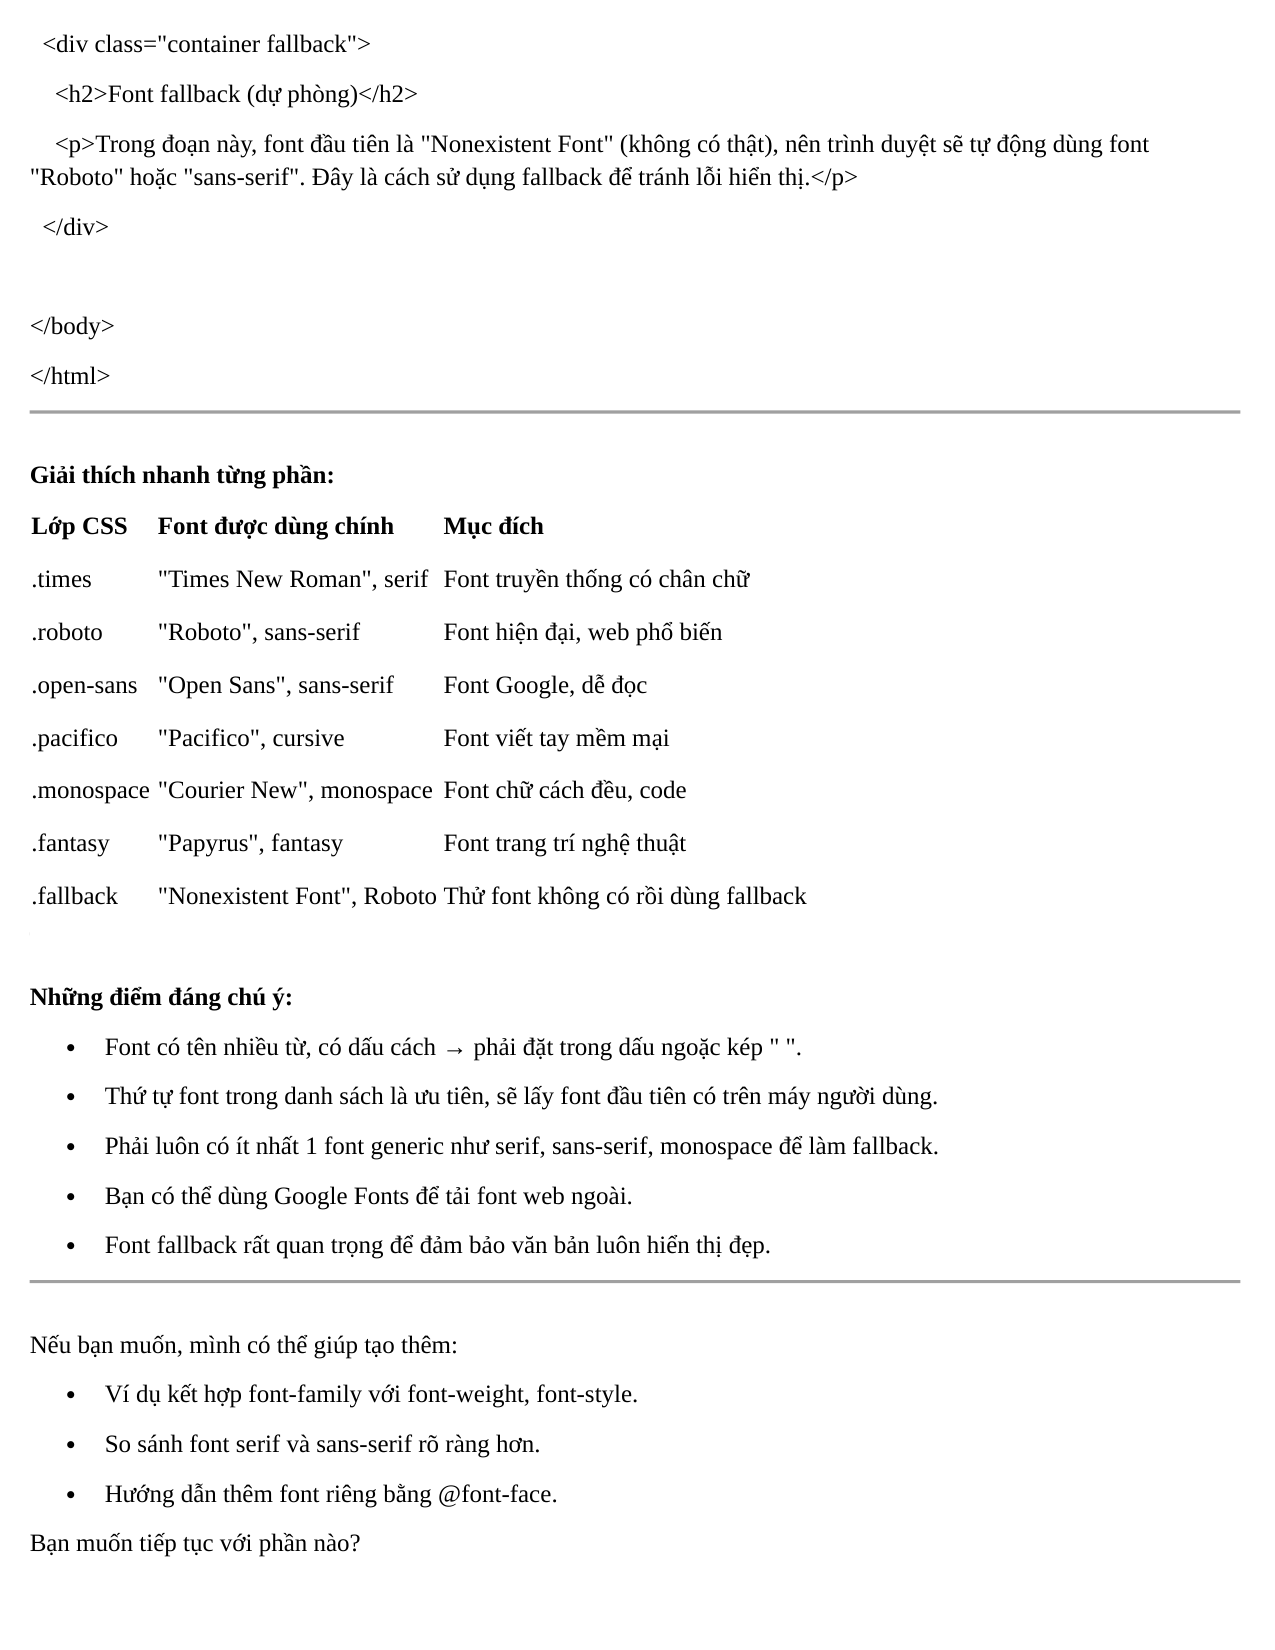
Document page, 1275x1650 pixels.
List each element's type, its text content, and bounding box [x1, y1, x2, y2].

text </body> [29, 311, 1240, 340]
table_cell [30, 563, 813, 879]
list Thứ tự font trong danh sách là ưu tiên, sẽ lấy font đầu tiên có trên máy người dùng. [67, 1081, 1240, 1110]
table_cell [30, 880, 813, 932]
list Phải luôn có ít nhất 1 font generic như serif, sans-serif, monospace để làm fallback. [67, 1131, 1240, 1160]
text Bạn muốn tiếp tục với phần nào? [29, 1528, 1240, 1557]
list Font có tên nhiều từ, có dấu cách → phải đặt trong dấu ngoặc kép " ". [67, 1032, 1240, 1060]
list Font fallback rất quan trọng để đảm bảo văn bản luôn hiển thị đẹp. [67, 1230, 1240, 1259]
text </html> [29, 361, 1240, 389]
list So sánh font serif và sans-serif rõ ràng hơn. [67, 1429, 1240, 1458]
text </div> [29, 212, 1240, 240]
text <div class="container fallback"> [29, 29, 1240, 58]
text Nếu bạn muốn, mình có thể giúp tạo thêm: [29, 1330, 1240, 1358]
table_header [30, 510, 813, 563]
text Những điểm đáng chú ý: [29, 982, 1240, 1011]
list Hướng dẫn thêm font riêng bằng @font-face. [67, 1479, 1240, 1508]
list Bạn có thể dùng Google Fonts để tải font web ngoài. [67, 1181, 1240, 1209]
text <p>Trong đoạn này, font đầu tiên là "Nonexistent Font" (không có thật), nên trình duyệt sẽ tự động dùng font "Roboto" hoặc "sans-serif". Đây là cách sử dụng fallback để tránh lỗi hiển thị.</p> [29, 129, 1240, 191]
list Ví dụ kết hợp font-family với font-weight, font-style. [67, 1379, 1240, 1408]
text Giải thích nhanh từng phần: [29, 460, 1240, 489]
text <h2>Font fallback (dự phòng)</h2> [29, 79, 1240, 108]
